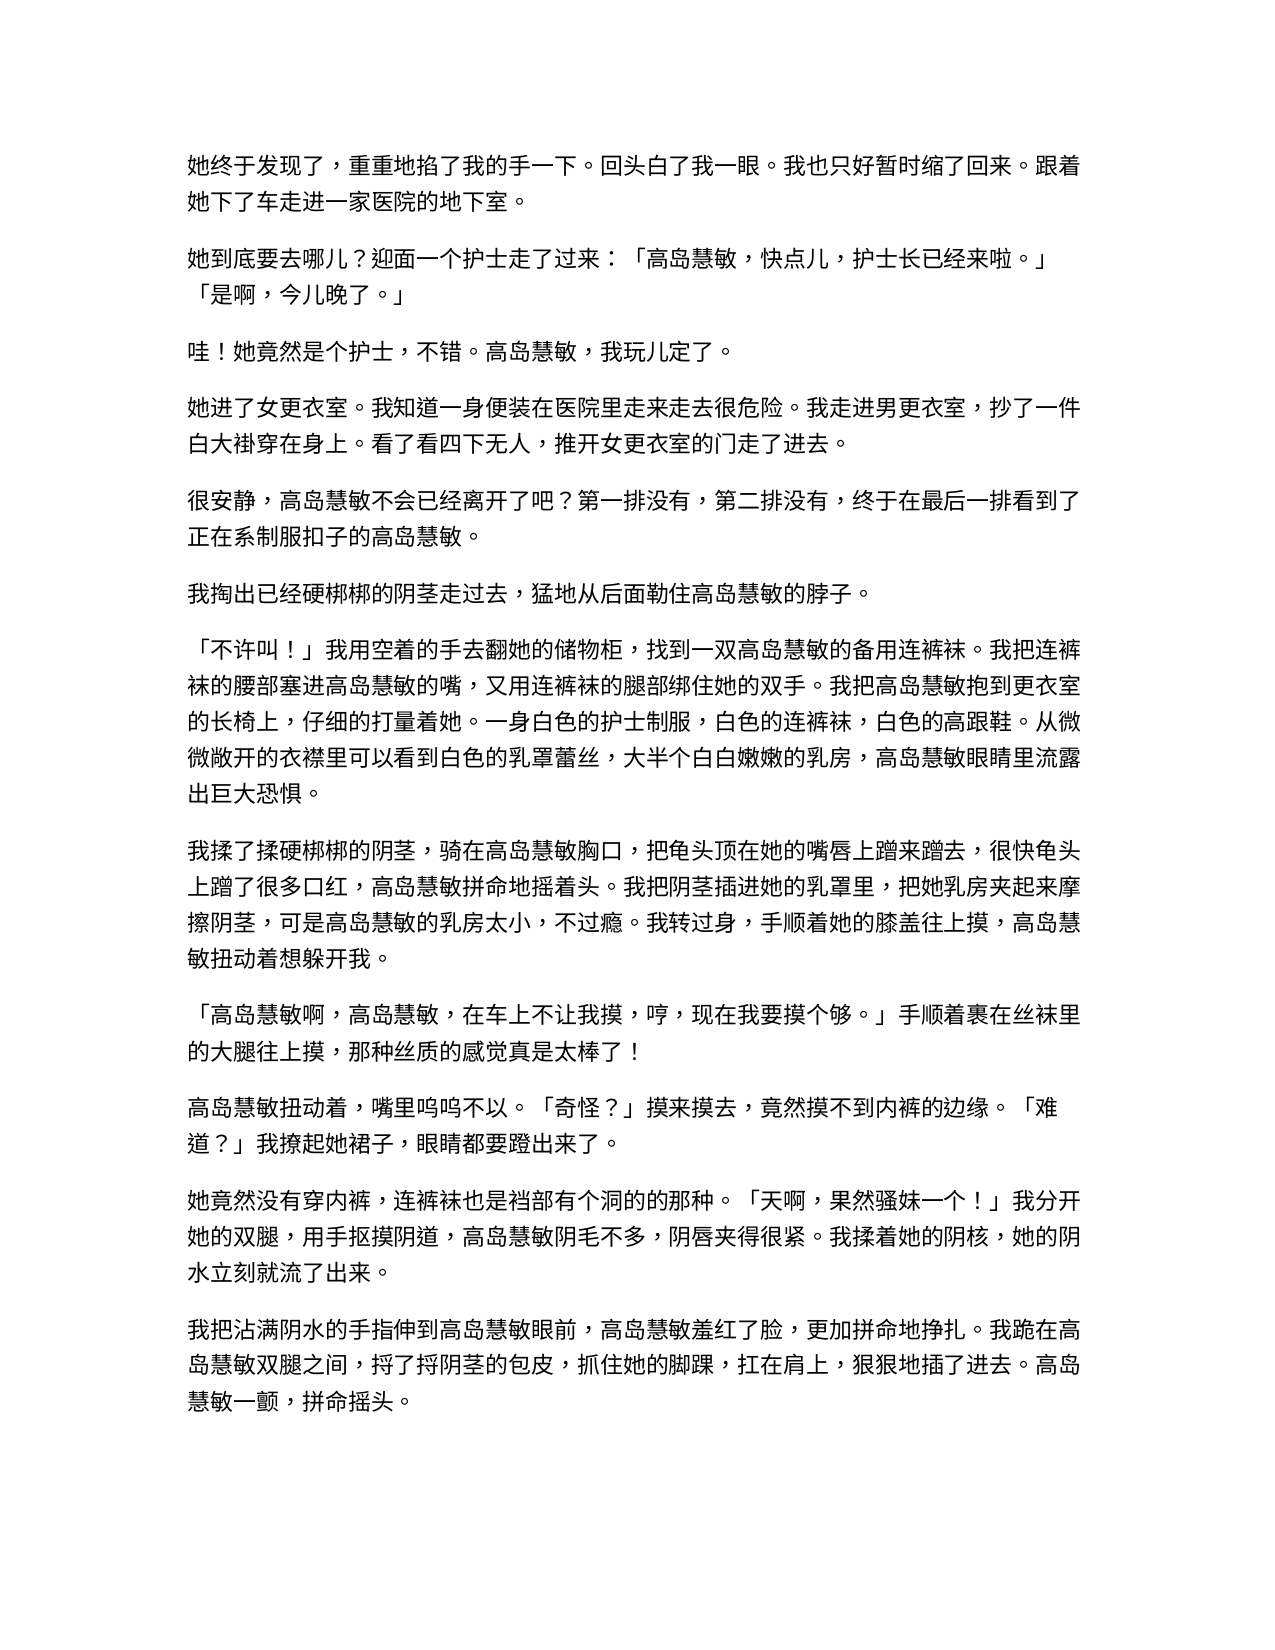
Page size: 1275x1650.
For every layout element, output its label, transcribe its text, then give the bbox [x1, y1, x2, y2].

text 她终于发现了，重重地掐了我的手一下。回头白了我一眼。我也只好暂时缩了回来。跟着她下了车走进一家医院的地下室。 [187, 150, 1087, 217]
text 高岛慧敏扭动着，嘴里呜呜不以。「奇怪？」摸来摸去，竟然摸不到内裤的边缘。「难道？」我撩起她裙子，眼睛都要蹬出来了。 [187, 1092, 1087, 1159]
text 很安静，高岛慧敏不会已经离开了吧？第一排没有，第二排没有，终于在最后一排看到了正在系制服扣子的高岛慧敏。 [187, 485, 1087, 552]
text 「高岛慧敏啊，高岛慧敏，在车上不让我摸，哼，现在我要摸个够。」手顺着裹在丝袜里的大腿往上摸，那种丝质的感觉真是太棒了！ [187, 999, 1087, 1067]
text 她到底要去哪儿？迎面一个护士走了过来：「高岛慧敏，快点儿，护士长已经来啦。」「是啊，今儿晚了。」 [187, 243, 1087, 310]
text 她进了女更衣室。我知道一身便装在医院里走来走去很危险。我走进男更衣室，抄了一件白大褂穿在身上。看了看四下无人，推开女更衣室的门走了进去。 [187, 392, 1087, 459]
text 我掏出已经硬梆梆的阴茎走过去，猛地从后面勒住高岛慧敏的脖子。 [187, 578, 1087, 609]
text 哇！她竟然是个护士，不错。高岛慧敏，我玩儿定了。 [187, 335, 1087, 367]
text 我揉了揉硬梆梆的阴茎，骑在高岛慧敏胸口，把龟头顶在她的嘴唇上蹭来蹭去，很快龟头上蹭了很多口红，高岛慧敏拼命地摇着头。我把阴茎插进她的乳罩里，把她乳房夹起来摩擦阴茎，可是高岛慧敏的乳房太小，不过瘾。我转过身，手顺着她的膝盖往上摸，高岛慧敏扭动着想躲开我。 [187, 835, 1087, 974]
text 我把沾满阴水的手指伸到高岛慧敏眼前，高岛慧敏羞红了脸，更加拼命地挣扎。我跪在高岛慧敏双腿之间，捋了捋阴茎的包皮，抓住她的脚踝，扛在肩上，狠狠地插了进去。高岛慧敏一颤，拼命摇头。 [187, 1313, 1087, 1417]
text 她竟然没有穿内裤，连裤袜也是裆部有个洞的的那种。「天啊，果然骚妹一个！」我分开她的双腿，用手抠摸阴道，高岛慧敏阴毛不多，阴唇夹得很紧。我揉着她的阴核，她的阴水立刻就流了出来。 [187, 1185, 1087, 1288]
text 「不许叫！」我用空着的手去翻她的储物柜，找到一双高岛慧敏的备用连裤袜。我把连裤袜的腰部塞进高岛慧敏的嘴，又用连裤袜的腿部绑住她的双手。我把高岛慧敏抱到更衣室的长椅上，仔细的打量着她。一身白色的护士制服，白色的连裤袜，白色的高跟鞋。从微微敞开的衣襟里可以看到白色的乳罩蕾丝，大半个白白嫩嫩的乳房，高岛慧敏眼睛里流露出巨大恐惧。 [187, 634, 1087, 809]
